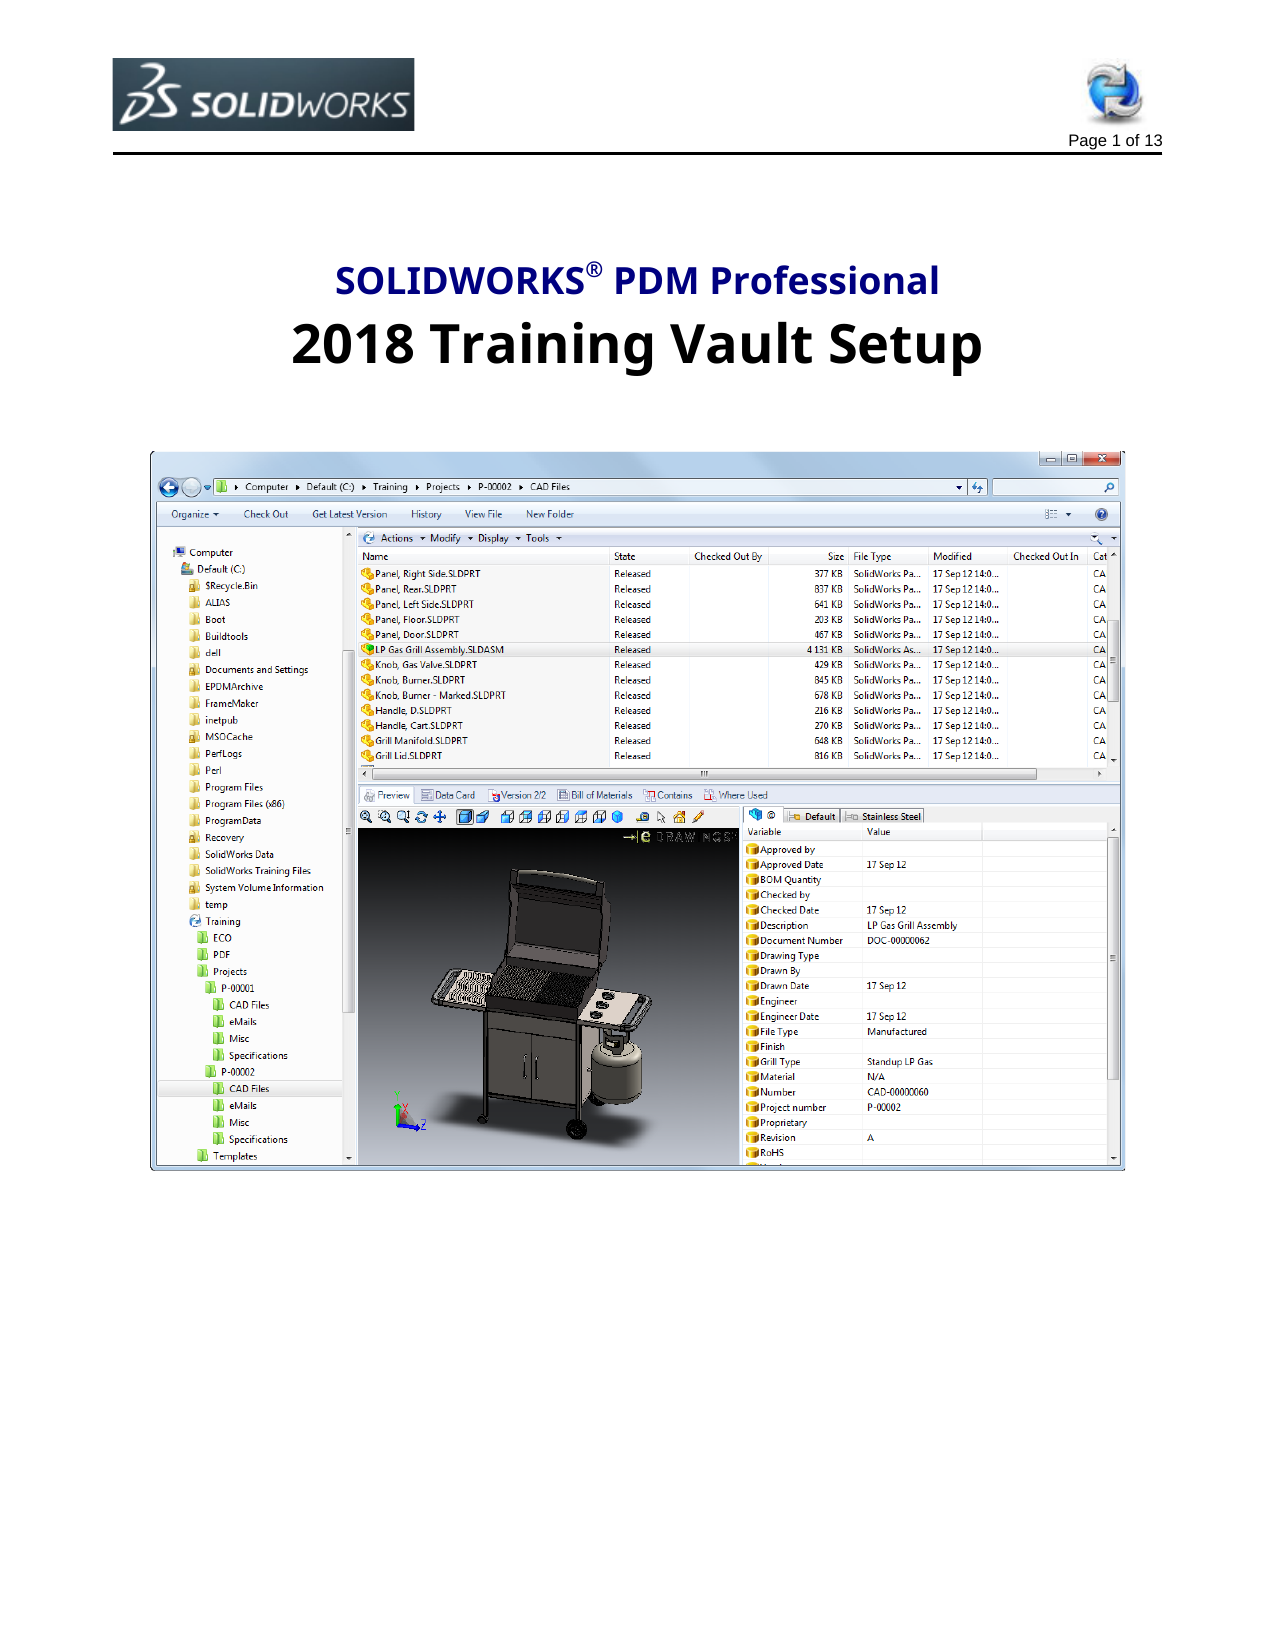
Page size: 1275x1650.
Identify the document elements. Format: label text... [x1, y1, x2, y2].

text SOLIDWORKS® PDM Professional [112, 254, 1162, 305]
picture [150, 451, 1125, 1171]
picture [112, 58, 415, 131]
picture [1080, 58, 1148, 131]
text 2018 Training Vault Setup [112, 305, 1162, 379]
